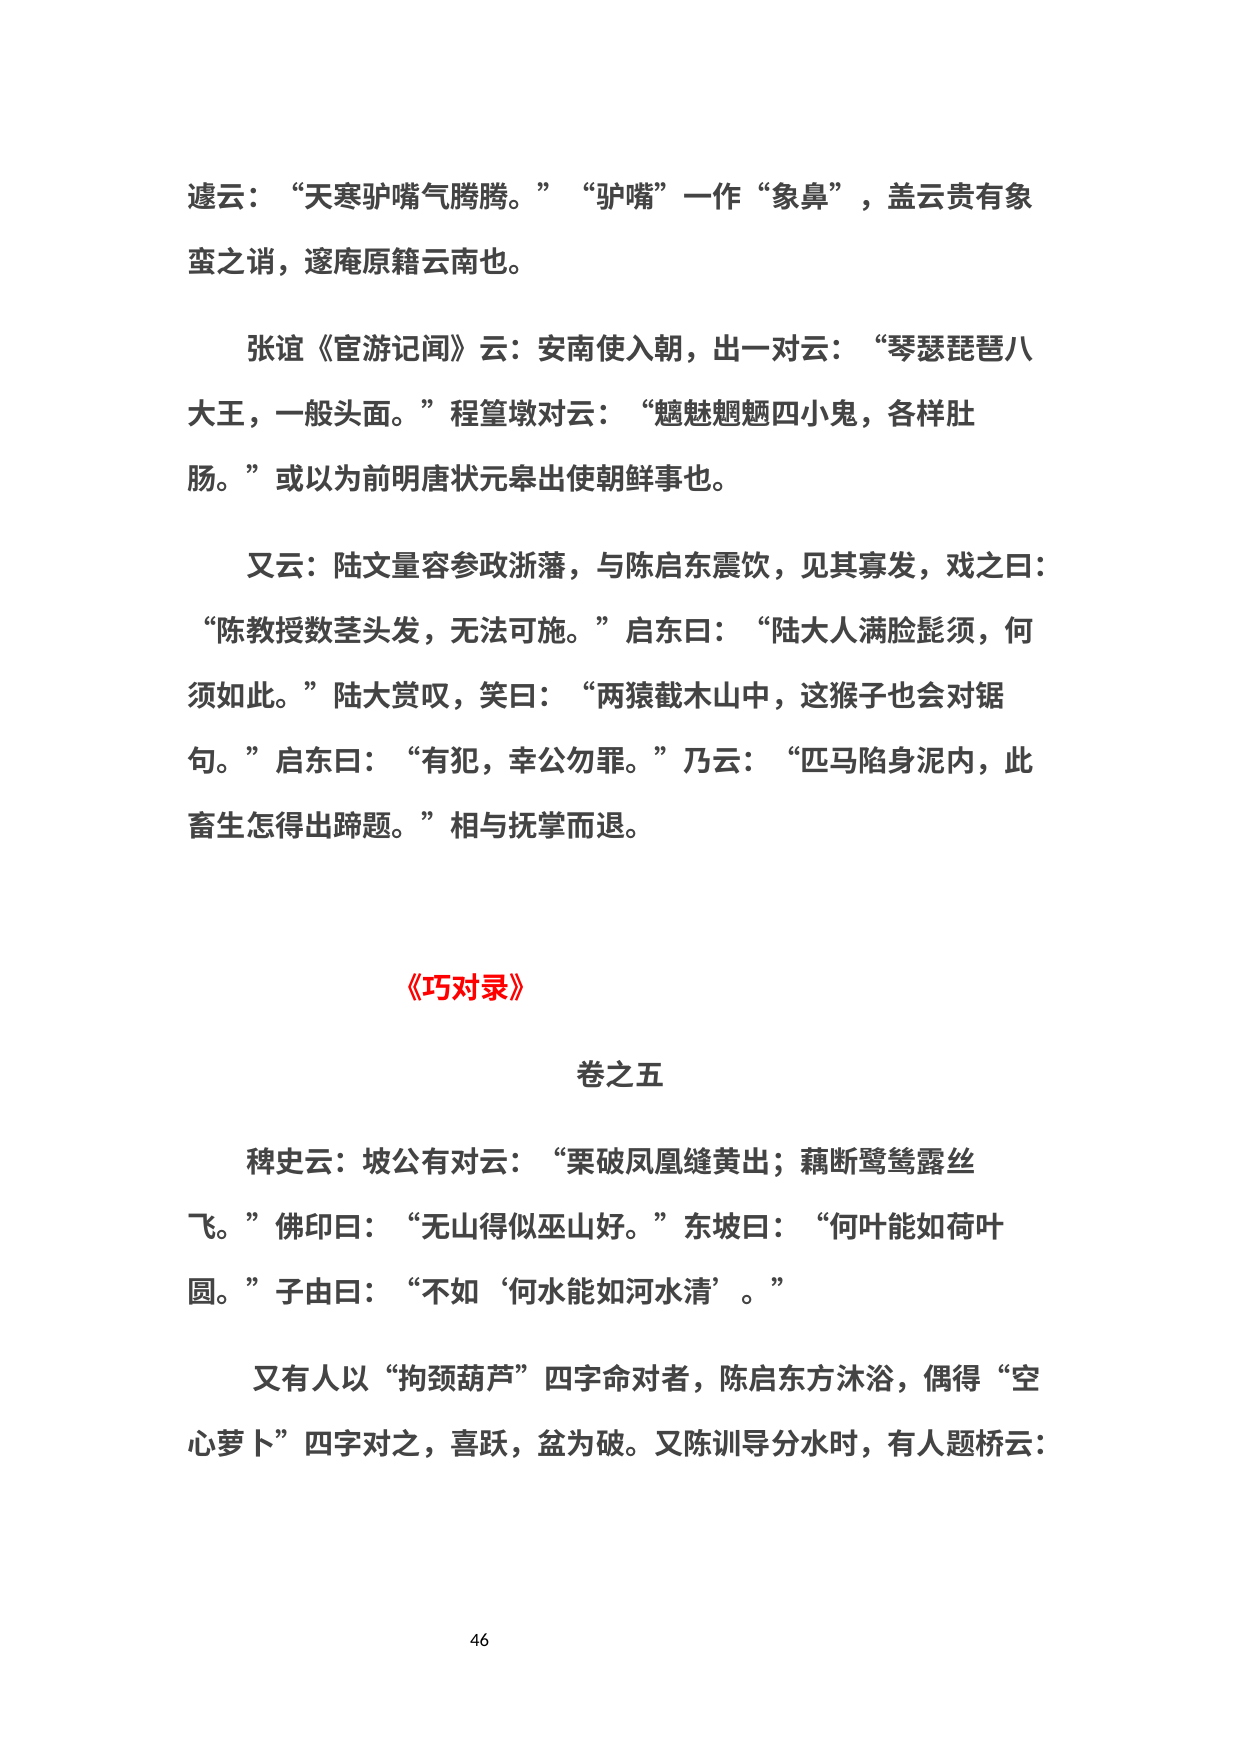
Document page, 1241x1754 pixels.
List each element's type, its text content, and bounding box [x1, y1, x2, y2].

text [187, 162, 1053, 292]
text 卷之五 [187, 1040, 1053, 1105]
text 又云：陆文量容参政浙藩，与陈启东震饮，见其寡发，戏之曰：“陈教授数茎头发，无法可施。”启东曰：“陆大人满脸髭须，何须如此。”陆大赏叹，笑曰：“两猿截木山中，这猴子也会对锯句。”启东曰：“有犯，幸公勿罪。”乃云：“匹马陷身泥内，此畜生怎得出蹄题。”相与抚掌而退。 《巧对录》 [187, 531, 1053, 1018]
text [187, 1344, 1053, 1474]
text 张谊《宦游记闻》云：安南使入朝，出一对云：“琴瑟琵琶八大王，一般头面。”程篁墩对云：“魑魅魍魉四小鬼，各样肚肠。”或以为前明唐状元皋出使朝鲜事也。 [187, 314, 1053, 509]
text 稗史云：坡公有对云：“栗破凤凰缝黄出；藕断鹭鸶露丝飞。”佛印曰：“无山得似巫山好。”东坡曰：“何叶能如荷叶圆。”子由曰：“不如‘何水能如河水清’。” [187, 1127, 1053, 1322]
